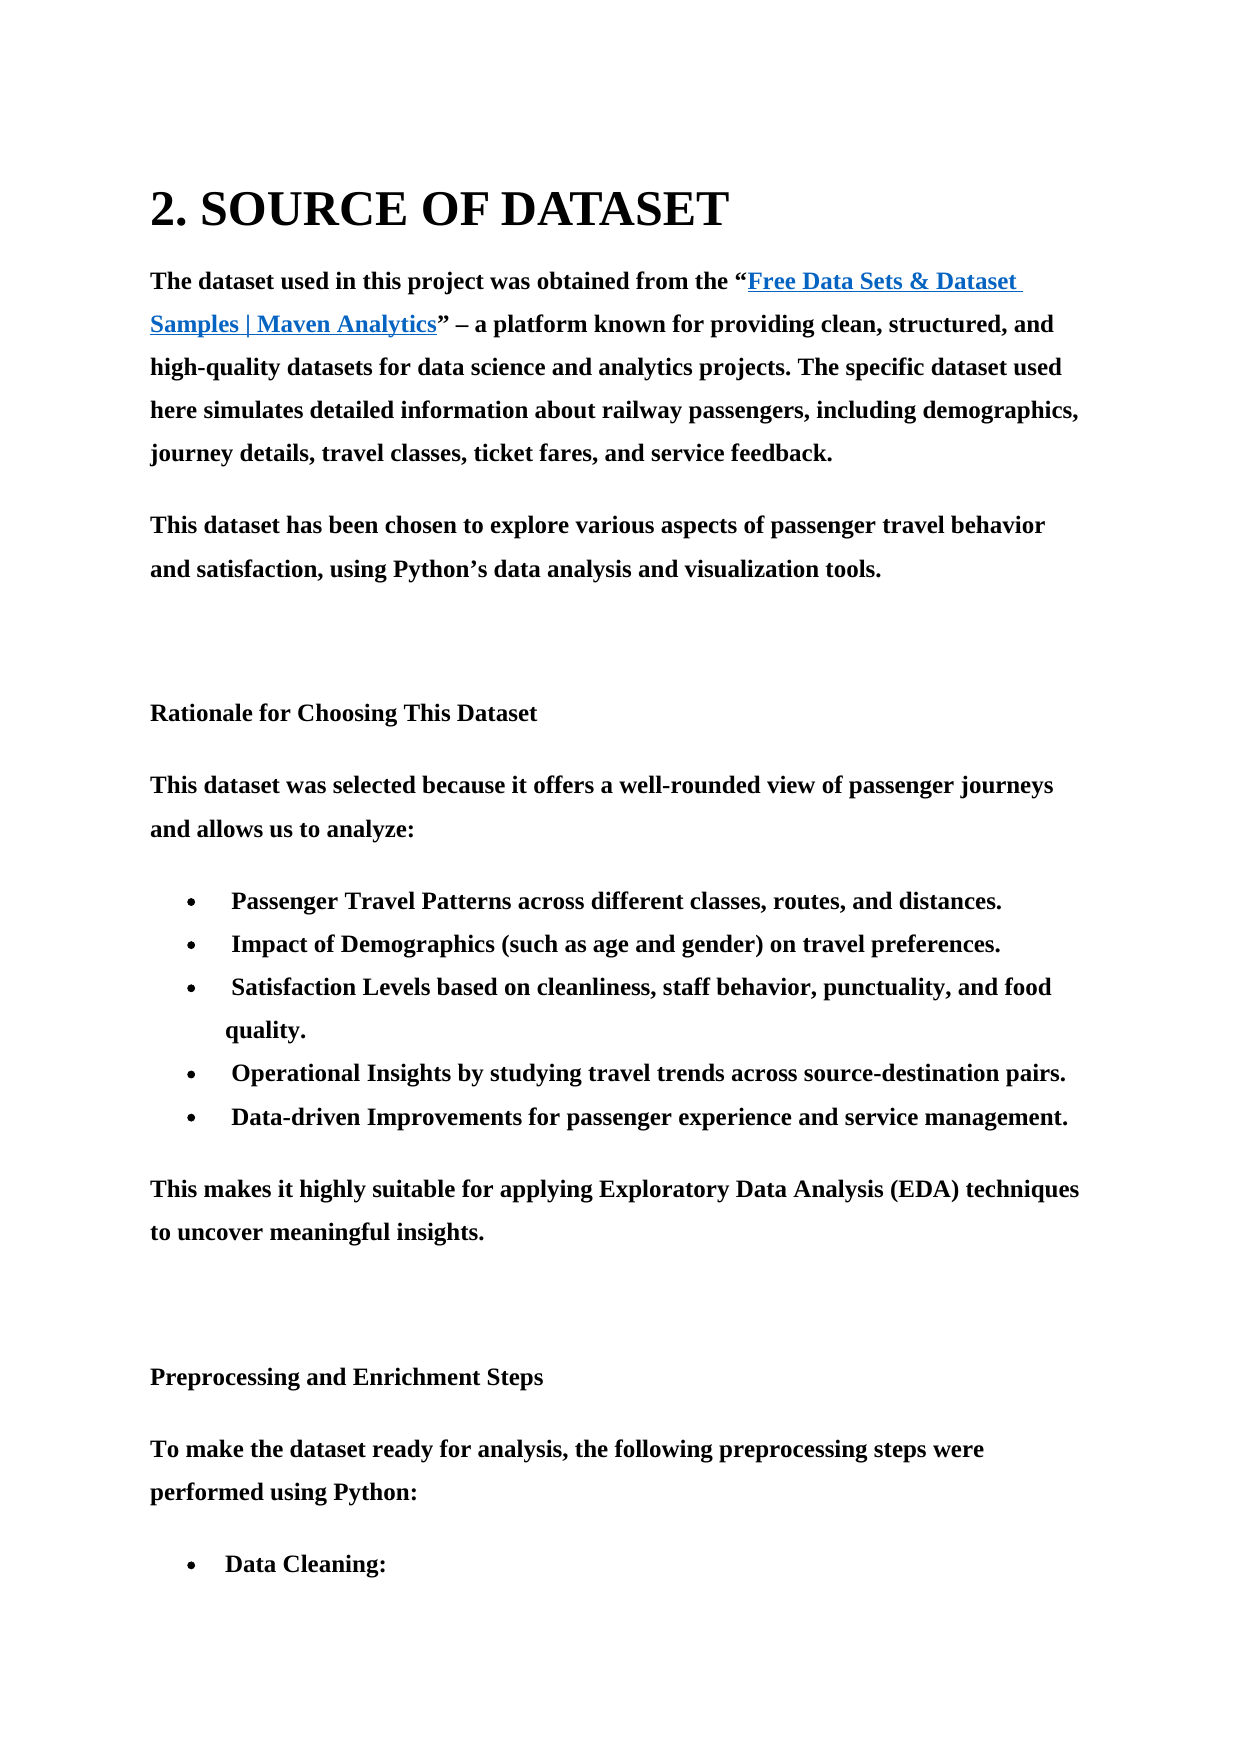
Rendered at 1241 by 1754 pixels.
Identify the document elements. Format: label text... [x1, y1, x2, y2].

list Data-driven Improvements for passenger experience and service management. [187, 1102, 1090, 1130]
text The dataset used in this project was obtained from the “Free Data Sets & Dataset Samples | Maven Analytics” – a platform known for providing clean, structured, and high-quality datasets for data science and analytics projects. The specific dataset used here simulates detailed information about railway passengers, including demographics, journey details, travel classes, ticket fares, and service feedback. [150, 266, 1090, 467]
text This dataset was selected because it offers a well-rounded view of passenger journeys and allows us to analyze: [150, 771, 1090, 842]
list Satisfaction Levels based on cleanliness, staff behavior, punctuality, and food quality. [187, 972, 1090, 1044]
text This dataset has been chosen to explore various aspects of passenger travel behavior and satisfaction, using Python’s data analysis and visualization tools. [150, 511, 1090, 582]
text Preprocessing and Enrichment Steps [150, 1362, 1090, 1390]
list Operational Insights by studying travel trends across source-destination pairs. [187, 1058, 1090, 1087]
subtitle 2. SOURCE OF DATASET [150, 179, 1090, 237]
list Passenger Travel Patterns across different classes, routes, and distances. [187, 886, 1090, 915]
text This makes it highly suitable for applying Exploratory Data Analysis (EDA) techniques to uncover meaningful insights. [150, 1174, 1090, 1246]
text To make the dataset ready for analysis, the following preprocessing steps were performed using Python: [150, 1434, 1090, 1506]
list Data Cleaning: [187, 1549, 1090, 1578]
list Impact of Demographics (such as age and gender) on travel preferences. [187, 929, 1090, 958]
text Rationale for Choosing This Dataset [150, 698, 1090, 727]
